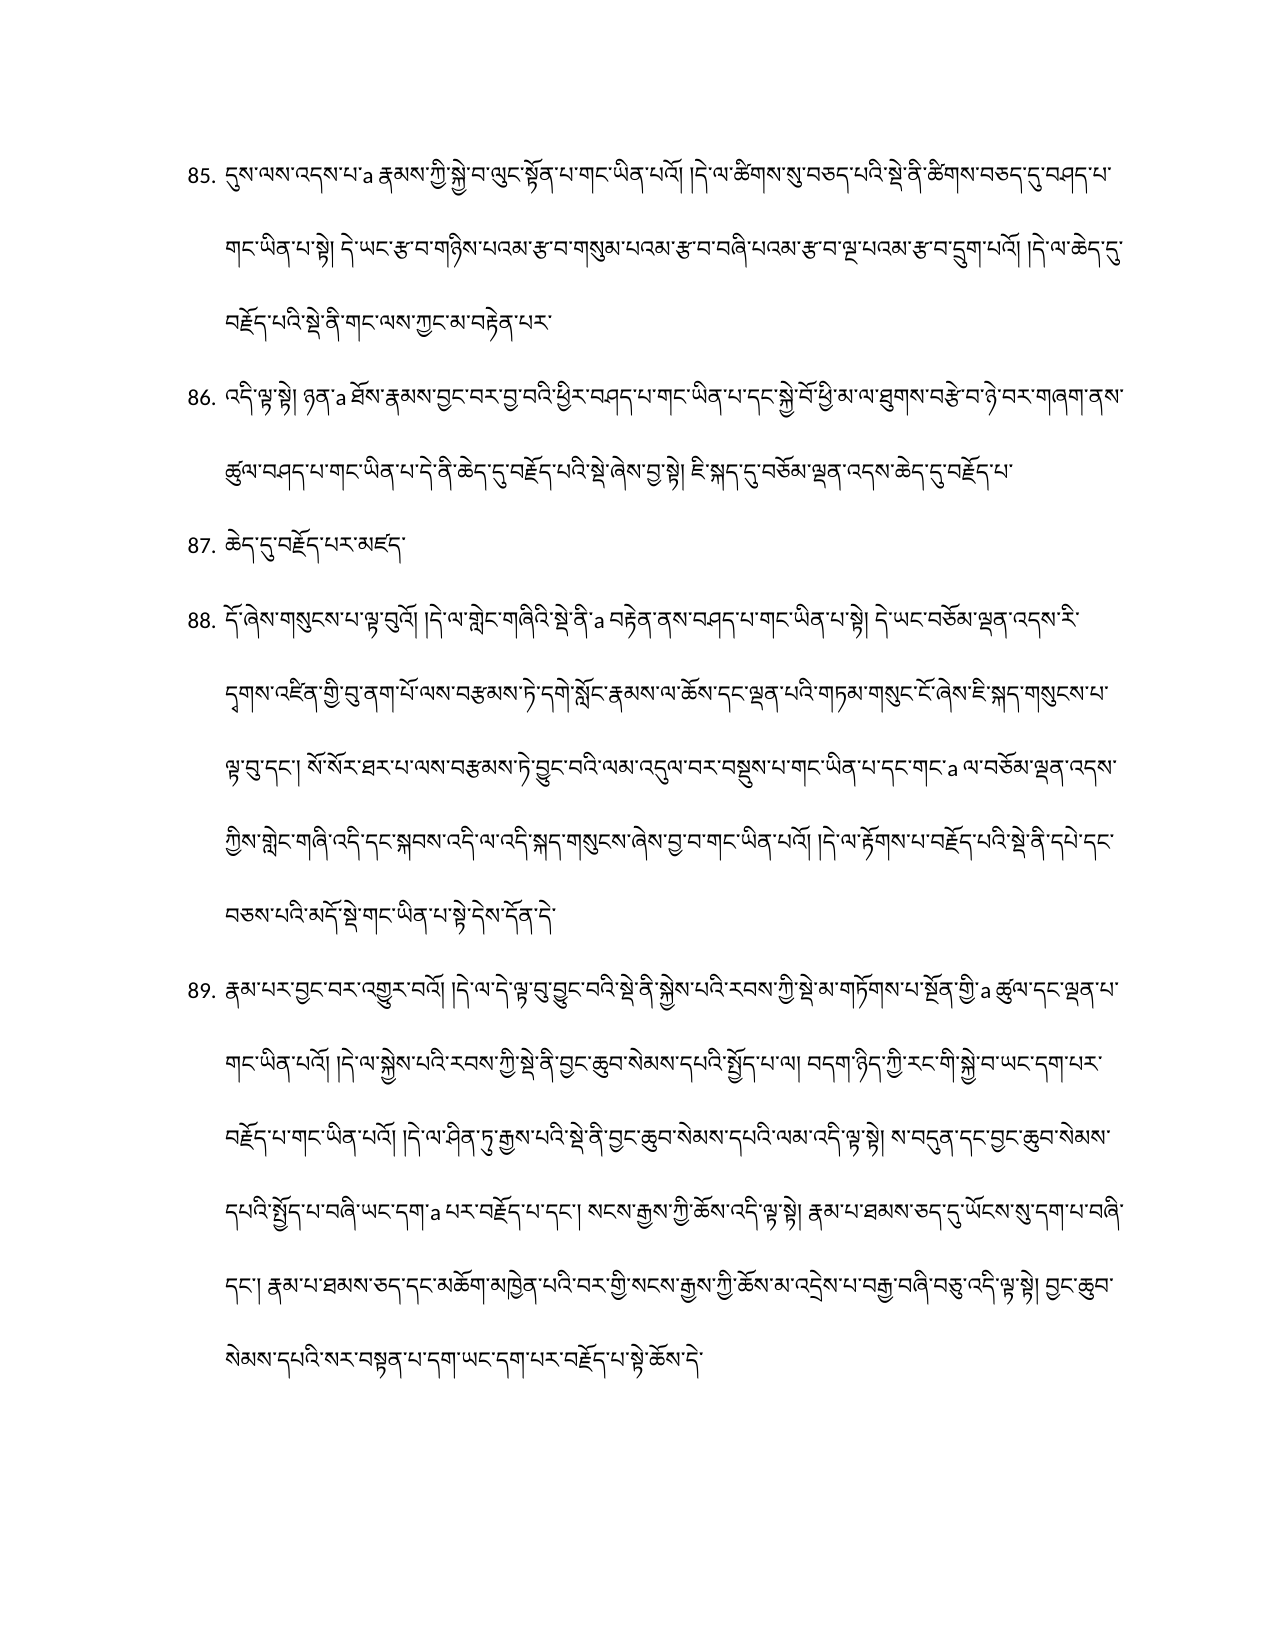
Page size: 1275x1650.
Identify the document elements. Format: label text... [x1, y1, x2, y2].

list དུས་ལས་འདས་པ་aརྣམས་ཀྱི་སྐྱེ་བ་ལུང་སྟོན་པ་གང་ཡིན་པའོ། །དེ་ལ་ཚིགས་སུ་བཅད་པའི་སྡེ་ནི་ཚིགས་བཅད་དུ་བཤད་པ་གང་ཡིན་པ་སྟེ། དེ་ཡང་རྩ་བ་གཉིས་པའམ་རྩ་བ་གསུམ་པའམ་རྩ་བ་བཞི་པའམ་རྩ་བ་ལྔ་པའམ་རྩ་བ་དྲུག་པའོ། །དེ་ལ་ཆེད་དུ་བརྗོད་པའི་སྡེ་ནི་གང་ལས་ཀྱང་མ་བརྟེན་པར་ [187, 150, 1125, 363]
list རྣམ་པར་བྱང་བར་འགྱུར་བའོ། །དེ་ལ་དེ་ལྟ་བུ་བྱུང་བའི་སྡེ་ནི་སྐྱེས་པའི་རབས་ཀྱི་སྡེ་མ་གཏོགས་པ་སྔོན་གྱི་aཚུལ་དང་ལྡན་པ་གང་ཡིན་པའོ། །དེ་ལ་སྐྱེས་པའི་རབས་ཀྱི་སྡེ་ནི་བྱང་ཆུབ་སེམས་དཔའི་སྤྱོད་པ་ལ། བདག་ཉིད་ཀྱི་རང་གི་སྐྱེ་བ་ཡང་དག་པར་བརྗོད་པ་གང་ཡིན་པའོ། །དེ་ལ་ཤིན་ཏུ་རྒྱས་པའི་སྡེ་ནི་བྱང་ཆུབ་སེམས་དཔའི་ལམ་འདི་ལྟ་སྟེ། ས་བདུན་དང་བྱང་ཆུབ་སེམས་དཔའི་སྤྱོད་པ་བཞི་ཡང་དག་aཔར་བརྗོད་པ་དང་། སངས་རྒྱས་ཀྱི་ཆོས་འདི་ལྟ་སྟེ། རྣམ་པ་ཐམས་ཅད་དུ་ཡོངས་སུ་དག་པ་བཞི་དང་། རྣམ་པ་ཐམས་ཅད་དང་མཆོག་མཁྱེན་པའི་བར་གྱི་སངས་རྒྱས་ཀྱི་ཆོས་མ་འདྲེས་པ་བརྒྱ་བཞི་བཅུ་འདི་ལྟ་སྟེ། བྱང་ཆུབ་སེམས་དཔའི་སར་བསྟན་པ་དག་ཡང་དག་པར་བརྗོད་པ་སྟེ་ཆོས་དེ་ [187, 965, 1125, 1399]
list དོ་ཞེས་གསུངས་པ་ལྟ་བུའོ། །དེ་ལ་གླེང་གཞིའི་སྡེ་ནི་aབརྟེན་ནས་བཤད་པ་གང་ཡིན་པ་སྟེ། དེ་ཡང་བཅོམ་ལྡན་འདས་རི་དྭགས་འཛིན་གྱི་བུ་ནག་པོ་ལས་བརྩམས་ཏེ་དགེ་སློང་རྣམས་ལ་ཆོས་དང་ལྡན་པའི་གཏམ་གསུང་ངོ་ཞེས་ཇི་སྐད་གསུངས་པ་ལྟ་བུ་དང༌། སོ་སོར་ཐར་པ་ལས་བརྩམས་ཏེ་བྱུང་བའི་ལམ་འདུལ་བར་བསྡུས་པ་གང་ཡིན་པ་དང་གང་aལ་བཅོམ་ལྡན་འདས་ཀྱིས་གླེང་གཞི་འདི་དང་སྐབས་འདི་ལ་འདི་སྐད་གསུངས་ཞེས་བྱ་བ་གང་ཡིན་པའོ། །དེ་ལ་རྟོགས་པ་བརྗོད་པའི་སྡེ་ནི་དཔེ་དང་བཅས་པའི་མདོ་སྡེ་གང་ཡིན་པ་སྟེ་དེས་དོན་དེ་ [187, 594, 1125, 955]
list ཆེད་དུ་བརྗོད་པར་མཛད་ [187, 520, 1125, 585]
list འདི་ལྟ་སྟེ། ཉན་aཐོས་རྣམས་བྱང་བར་བྱ་བའི་ཕྱིར་བཤད་པ་གང་ཡིན་པ་དང་སྐྱེ་བོ་ཕྱི་མ་ལ་ཐུགས་བརྩེ་བ་ཉེ་བར་གཞག་ནས་ཚུལ་བཤད་པ་གང་ཡིན་པ་དེ་ནི་ཆེད་དུ་བརྗོད་པའི་སྡེ་ཞེས་བྱ་སྟེ། ཇི་སྐད་དུ་བཅོམ་ལྡན་འདས་ཆེད་དུ་བརྗོད་པ་ [187, 372, 1125, 511]
